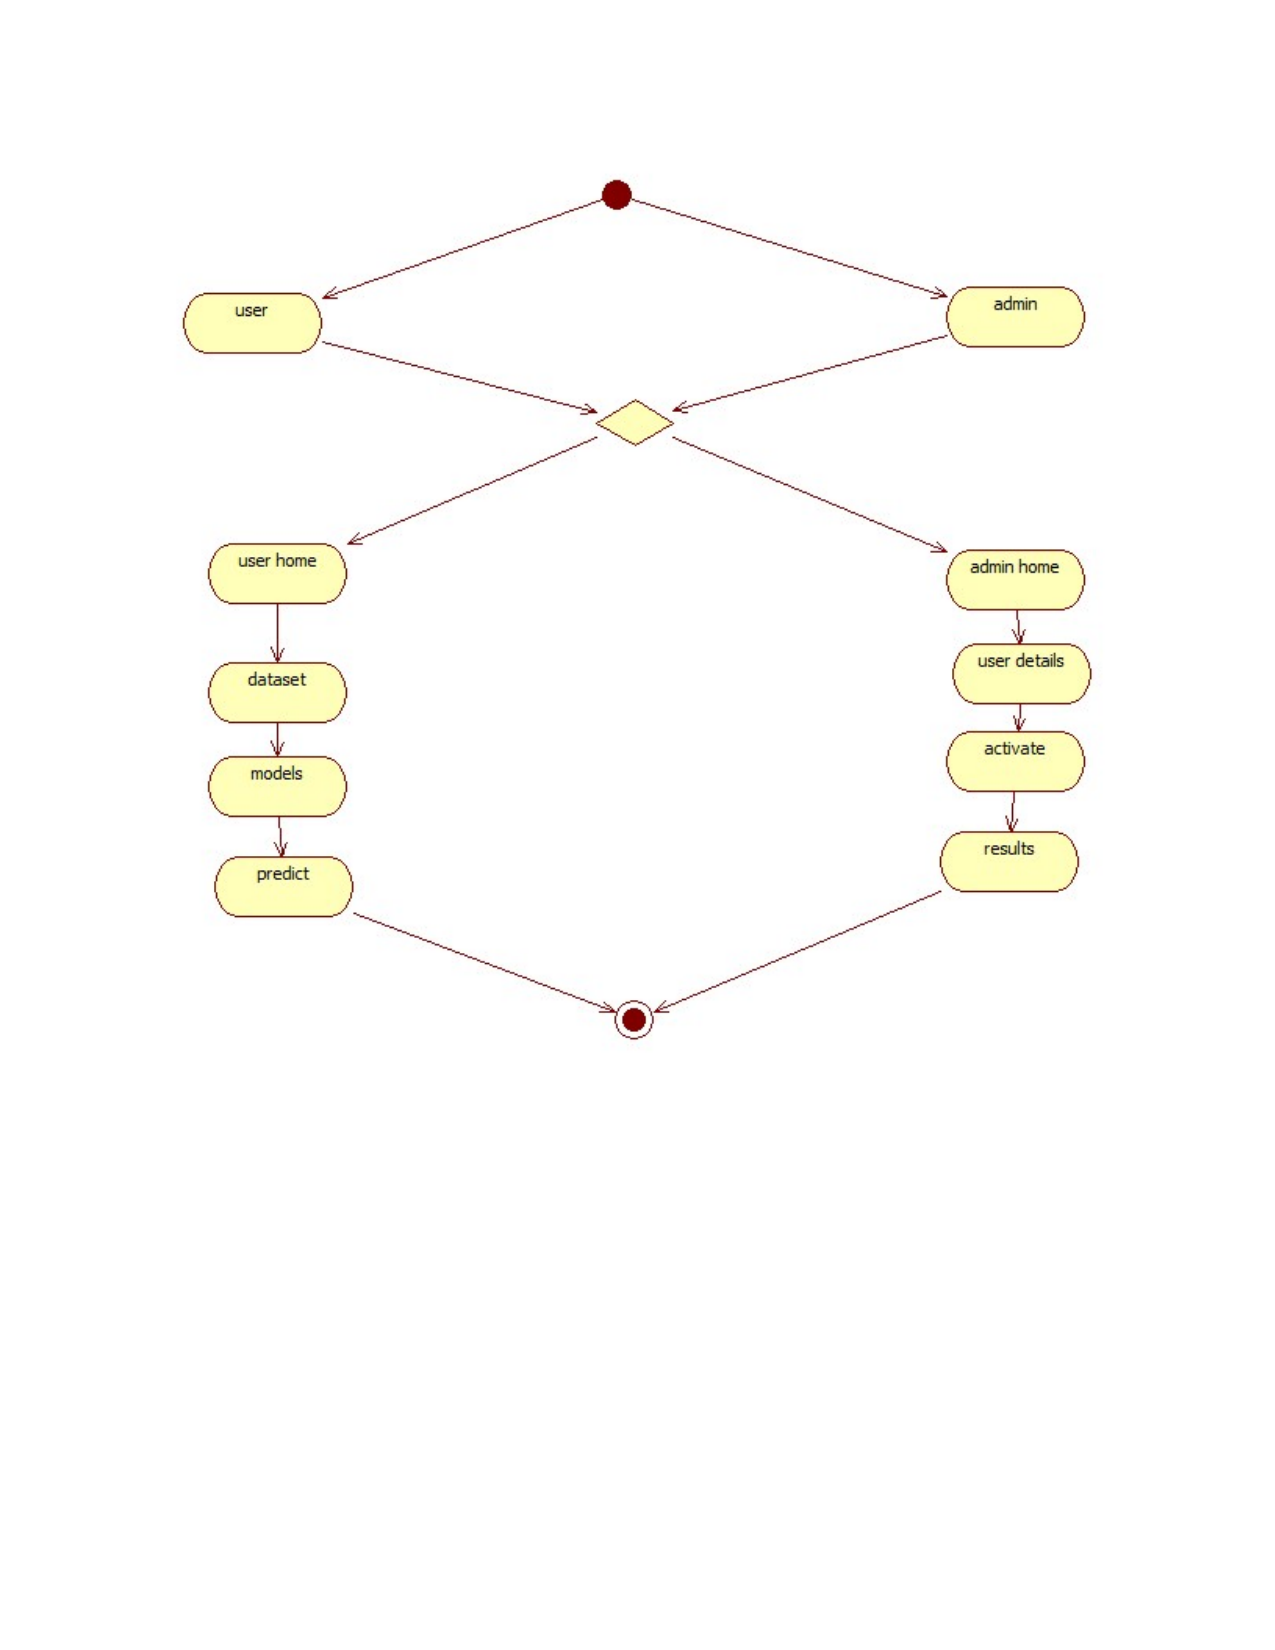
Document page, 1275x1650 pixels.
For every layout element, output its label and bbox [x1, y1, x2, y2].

picture [152, 150, 1123, 1071]
